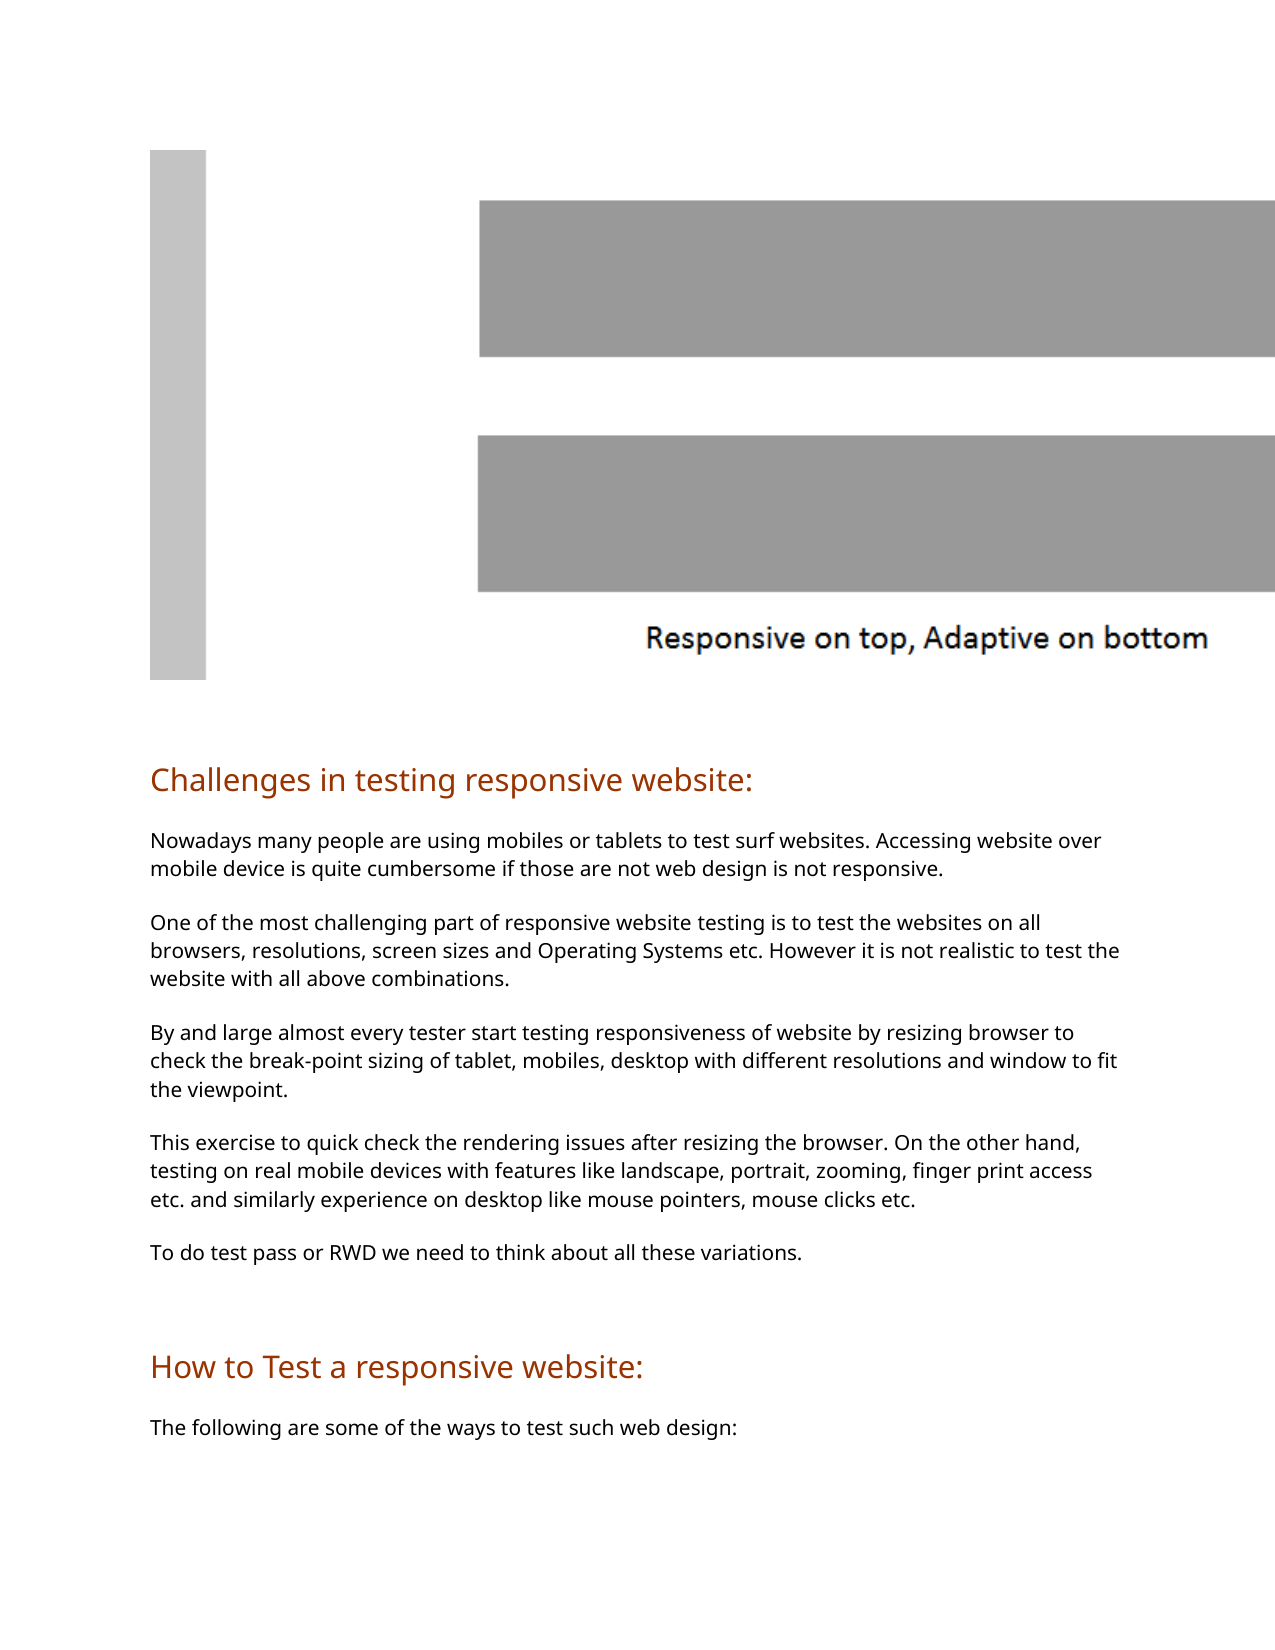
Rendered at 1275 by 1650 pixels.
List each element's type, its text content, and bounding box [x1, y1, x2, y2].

text Challenges in testing responsive website: [150, 758, 1125, 801]
text To do test pass or RWD we need to think about all these variations. [150, 1238, 1125, 1267]
text This exercise to quick check the rendering issues after resizing the browser. On the other hand, testing on real mobile devices with features like landscape, portrait, zooming, finger print access etc. and similarly experience on desktop like mouse pointers, mouse clicks etc. [150, 1128, 1125, 1213]
text One of the most challenging part of responsive website testing is to test the websites on all browsers, resolutions, screen sizes and Operating Systems etc. However it is not realistic to test the website with all above combinations. [150, 908, 1125, 993]
text By and large almost every tester start testing responsiveness of website by resizing browser to check the break-point sizing of tablet, mobiles, desktop with different resolutions and window to fit the viewpoint. [150, 1018, 1125, 1103]
picture [150, 150, 1275, 680]
text Nowadays many people are using mobiles or tablets to test surf websites. Accessing website over mobile device is quite cumbersome if those are not web design is not responsive. [150, 826, 1125, 883]
text How to Test a responsive website: [150, 1345, 1125, 1388]
text The following are some of the ways to test such web design: [150, 1413, 1125, 1441]
